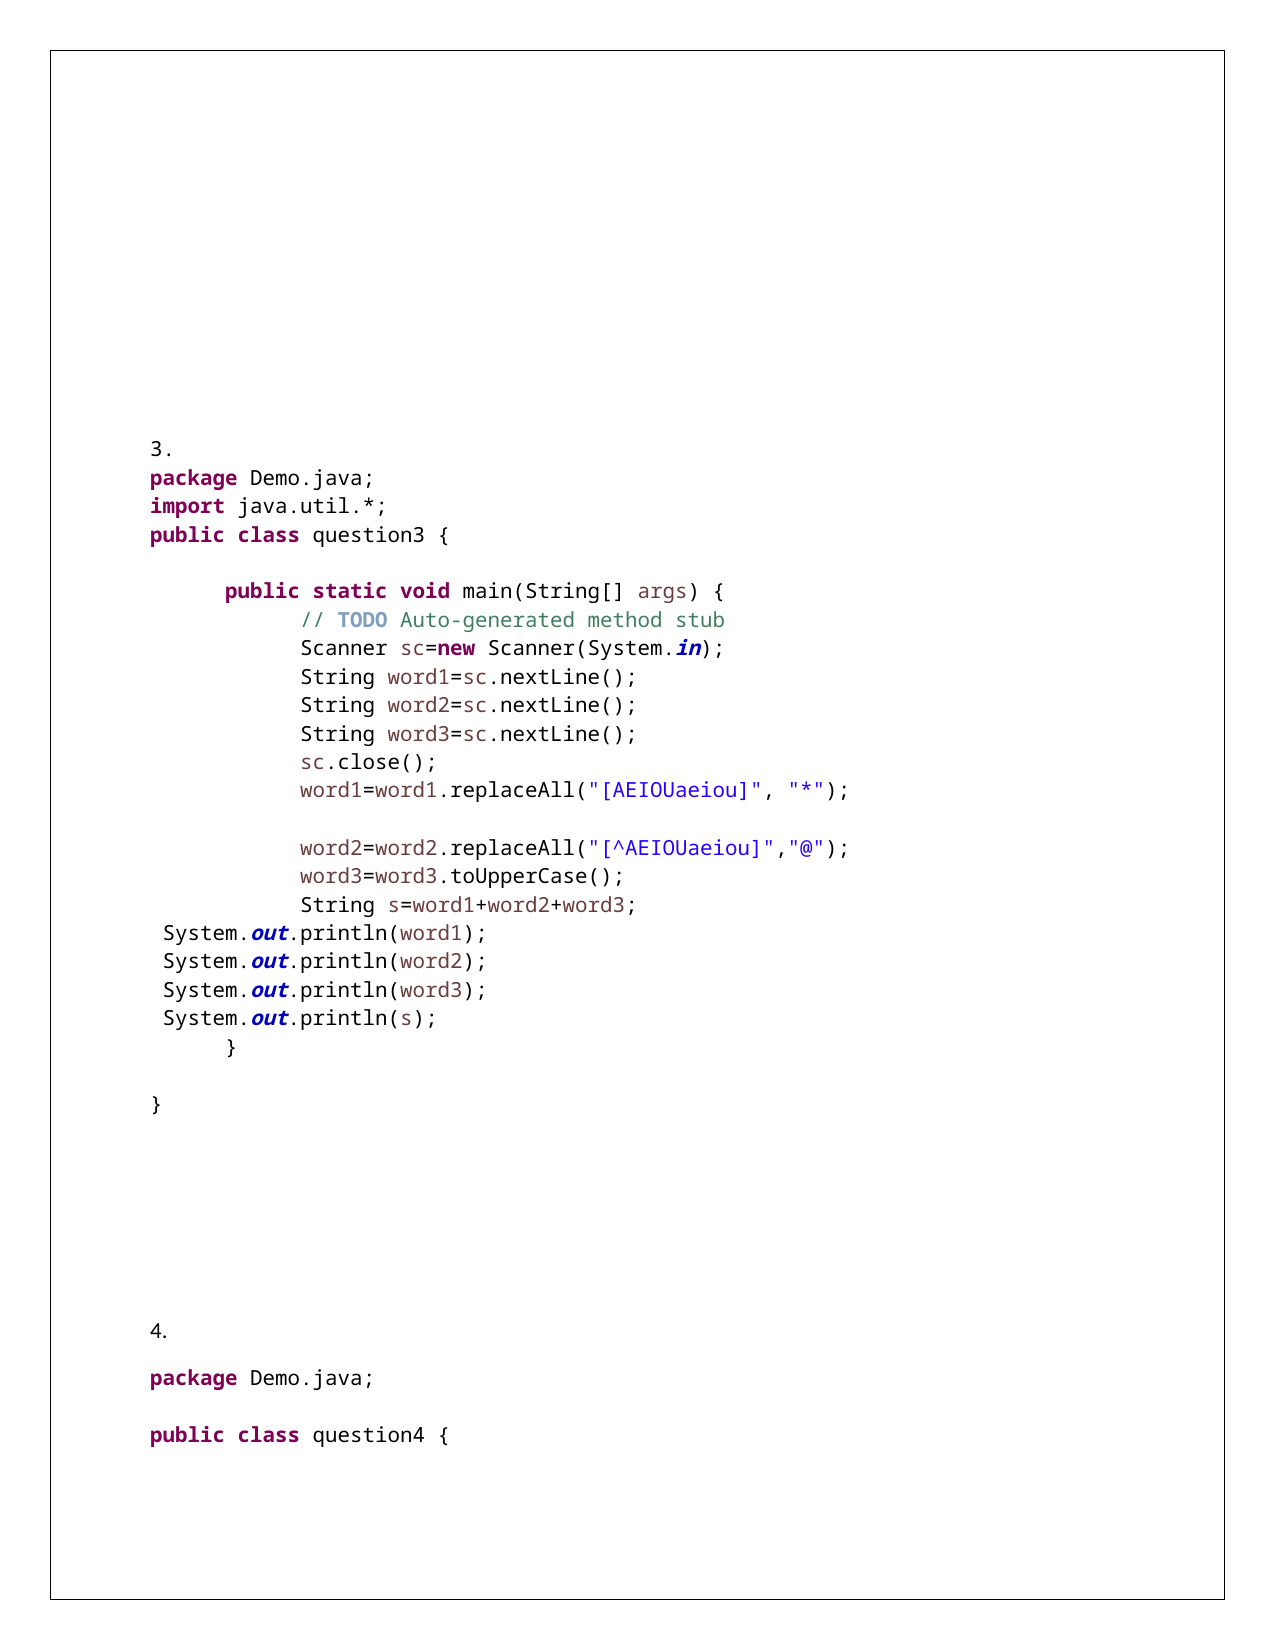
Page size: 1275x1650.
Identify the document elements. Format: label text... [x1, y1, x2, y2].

text package Demo.java; [150, 1363, 1125, 1392]
text sc.close(); [150, 747, 1125, 776]
text word3=word3.toUpperCase(); [150, 861, 1125, 890]
text System.out.println(s); [150, 1003, 1125, 1032]
text } [150, 1032, 1125, 1060]
text 3. [150, 434, 1125, 463]
text // TODO Auto-generated method stub [150, 605, 1125, 633]
text System.out.println(word1); [150, 918, 1125, 947]
text Scanner sc=new Scanner(System.in); [150, 633, 1125, 662]
text System.out.println(word2); [150, 947, 1125, 975]
text System.out.println(word3); [150, 975, 1125, 1003]
text word1=word1.replaceAll("[AEIOUaeiou]", "*"); [150, 776, 1125, 804]
text public class question4 { [150, 1420, 1125, 1449]
text public class question3 { [150, 520, 1125, 548]
text String word2=sc.nextLine(); [150, 690, 1125, 719]
text String word3=sc.nextLine(); [150, 719, 1125, 747]
text word2=word2.replaceAll("[^AEIOUaeiou]","@"); [150, 833, 1125, 861]
text 4. [150, 1317, 1125, 1344]
text public static void main(String[] args) { [150, 577, 1125, 605]
text String s=word1+word2+word3; [150, 890, 1125, 918]
text package Demo.java; [150, 463, 1125, 491]
text } [150, 1089, 1125, 1117]
text import java.util.*; [150, 491, 1125, 520]
text String word1=sc.nextLine(); [150, 662, 1125, 690]
